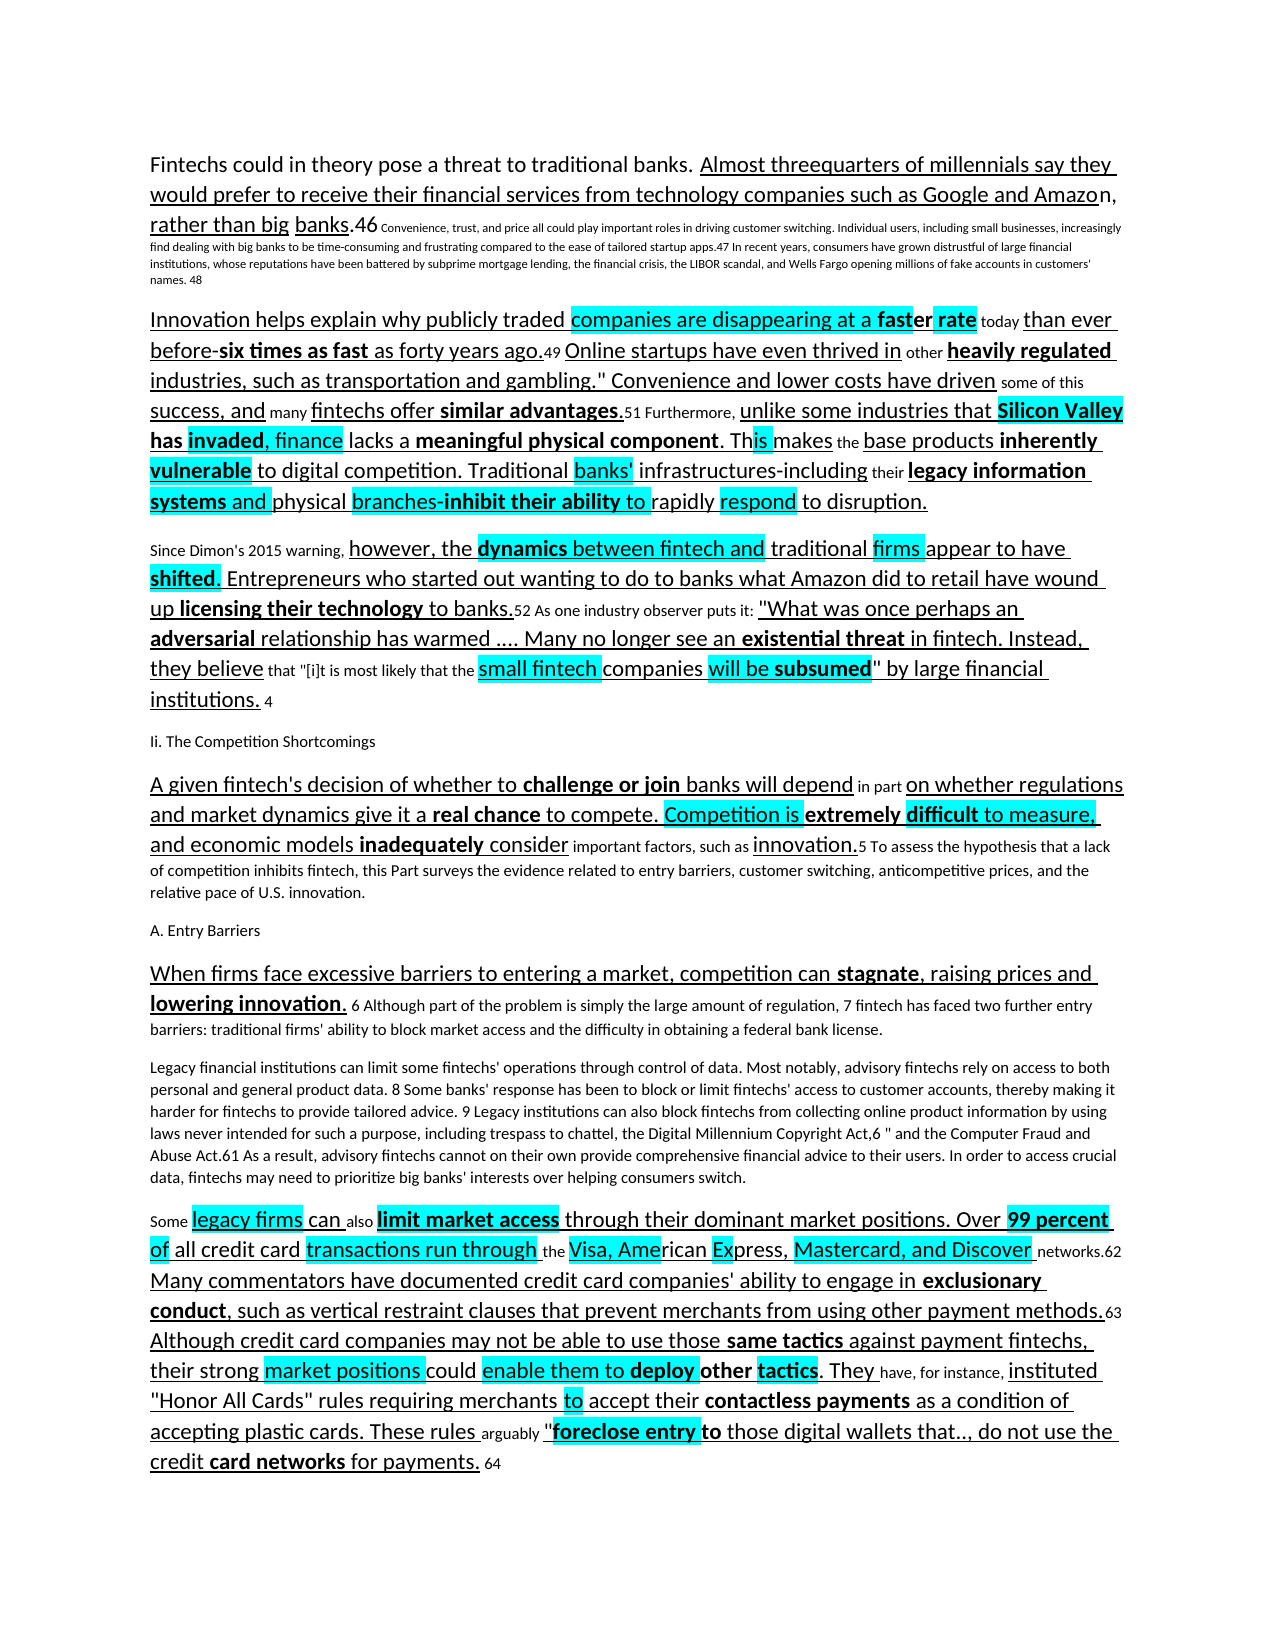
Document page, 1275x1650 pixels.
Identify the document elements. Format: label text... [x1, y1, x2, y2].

text Innovation helps explain why publicly traded companies are disappearing at a faster rate today than ever before-six times as fast as forty years ago.49 Online startups have even thrived in other heavily regulated industries, such as transportation and gambling." Convenience and lower costs have driven some of this success, and many fintechs offer similar advantages.51 Furthermore, unlike some industries that Silicon Valley has invaded, finance lacks a meaningful physical component. This makes the base products inherently vulnerable to digital competition. Traditional banks' infrastructures-including their legacy information systems and physical branches-inhibit their ability to rapidly respond to disruption. [150, 306, 1125, 515]
text Some legacy firms can also limit market access through their dominant market positions. Over 99 percent of all credit card transactions run through the Visa, American Express, Mastercard, and Discover networks.62 Many commentators have documented credit card companies' ability to engage in exclusionary conduct, such as vertical restraint clauses that prevent merchants from using other payment methods.63 Although credit card companies may not be able to use those same tactics against payment fintechs, their strong market positions could enable them to deploy other tactics. They have, for instance, instituted "Honor All Cards" rules requiring merchants to accept their contactless payments as a condition of accepting plastic cards. These rules arguably "foreclose entry to those digital wallets that.., do not use the credit card networks for payments. 64 [150, 1205, 1125, 1475]
text Since Dimon's 2015 warning, however, the dynamics between fintech and traditional firms appear to have shifted. Entrepreneurs who started out wanting to do to banks what Amazon did to retail have wound up licensing their technology to banks.52 As one industry observer puts it: "What was once perhaps an adversarial relationship has warmed .... Many no longer see an existential threat in fintech. Instead, they believe that "[i]t is most likely that the small fintech companies will be subsumed" by large financial institutions. 4 [150, 534, 1125, 713]
text Legacy financial institutions can limit some fintechs' operations through control of data. Most notably, advisory fintechs rely on access to both personal and general product data. 8 Some banks' response has been to block or limit fintechs' access to customer accounts, thereby making it harder for fintechs to provide tailored advice. 9 Legacy institutions can also block fintechs from collecting online product information by using laws never intended for such a purpose, including trespass to chattel, the Digital Millennium Copyright Act,6 " and the Computer Fraud and Abuse Act.61 As a result, advisory fintechs cannot on their own provide comprehensive financial advice to their users. In order to access crucial data, fintechs may need to prioritize big banks' interests over helping consumers switch. [150, 1057, 1125, 1187]
text Ii. The Competition Shortcomings [150, 732, 1125, 752]
text A given fintech's decision of whether to challenge or join banks will depend in part on whether regulations and market dynamics give it a real chance to compete. Competition is extremely difficult to measure, and economic models inadequately consider important factors, such as innovation.5 To assess the hypothesis that a lack of competition inhibits fintech, this Part surveys the evidence related to entry barriers, customer switching, anticompetitive prices, and the relative pace of U.S. innovation. [150, 770, 1125, 902]
text When firms face excessive barriers to entering a market, competition can stagnate, raising prices and lowering innovation. 6 Although part of the problem is simply the large amount of regulation, 7 fintech has faced two further entry barriers: traditional firms' ability to block market access and the difficulty in obtaining a federal bank license. [150, 959, 1125, 1039]
text Fintechs could in theory pose a threat to traditional banks. Almost threequarters of millennials say they would prefer to receive their financial services from technology companies such as Google and Amazon, rather than big banks.46 Convenience, trust, and price all could play important roles in driving customer switching. Individual users, including small businesses, increasingly find dealing with big banks to be time-consuming and frustrating compared to the ease of tailored startup apps.47 In recent years, consumers have grown distrustful of large financial institutions, whose reputations have been battered by subprime mortgage lending, the financial crisis, the LIBOR scandal, and Wells Fargo opening millions of fake accounts in customers' names. 48 [150, 150, 1125, 288]
text A. Entry Barriers [150, 921, 1125, 941]
